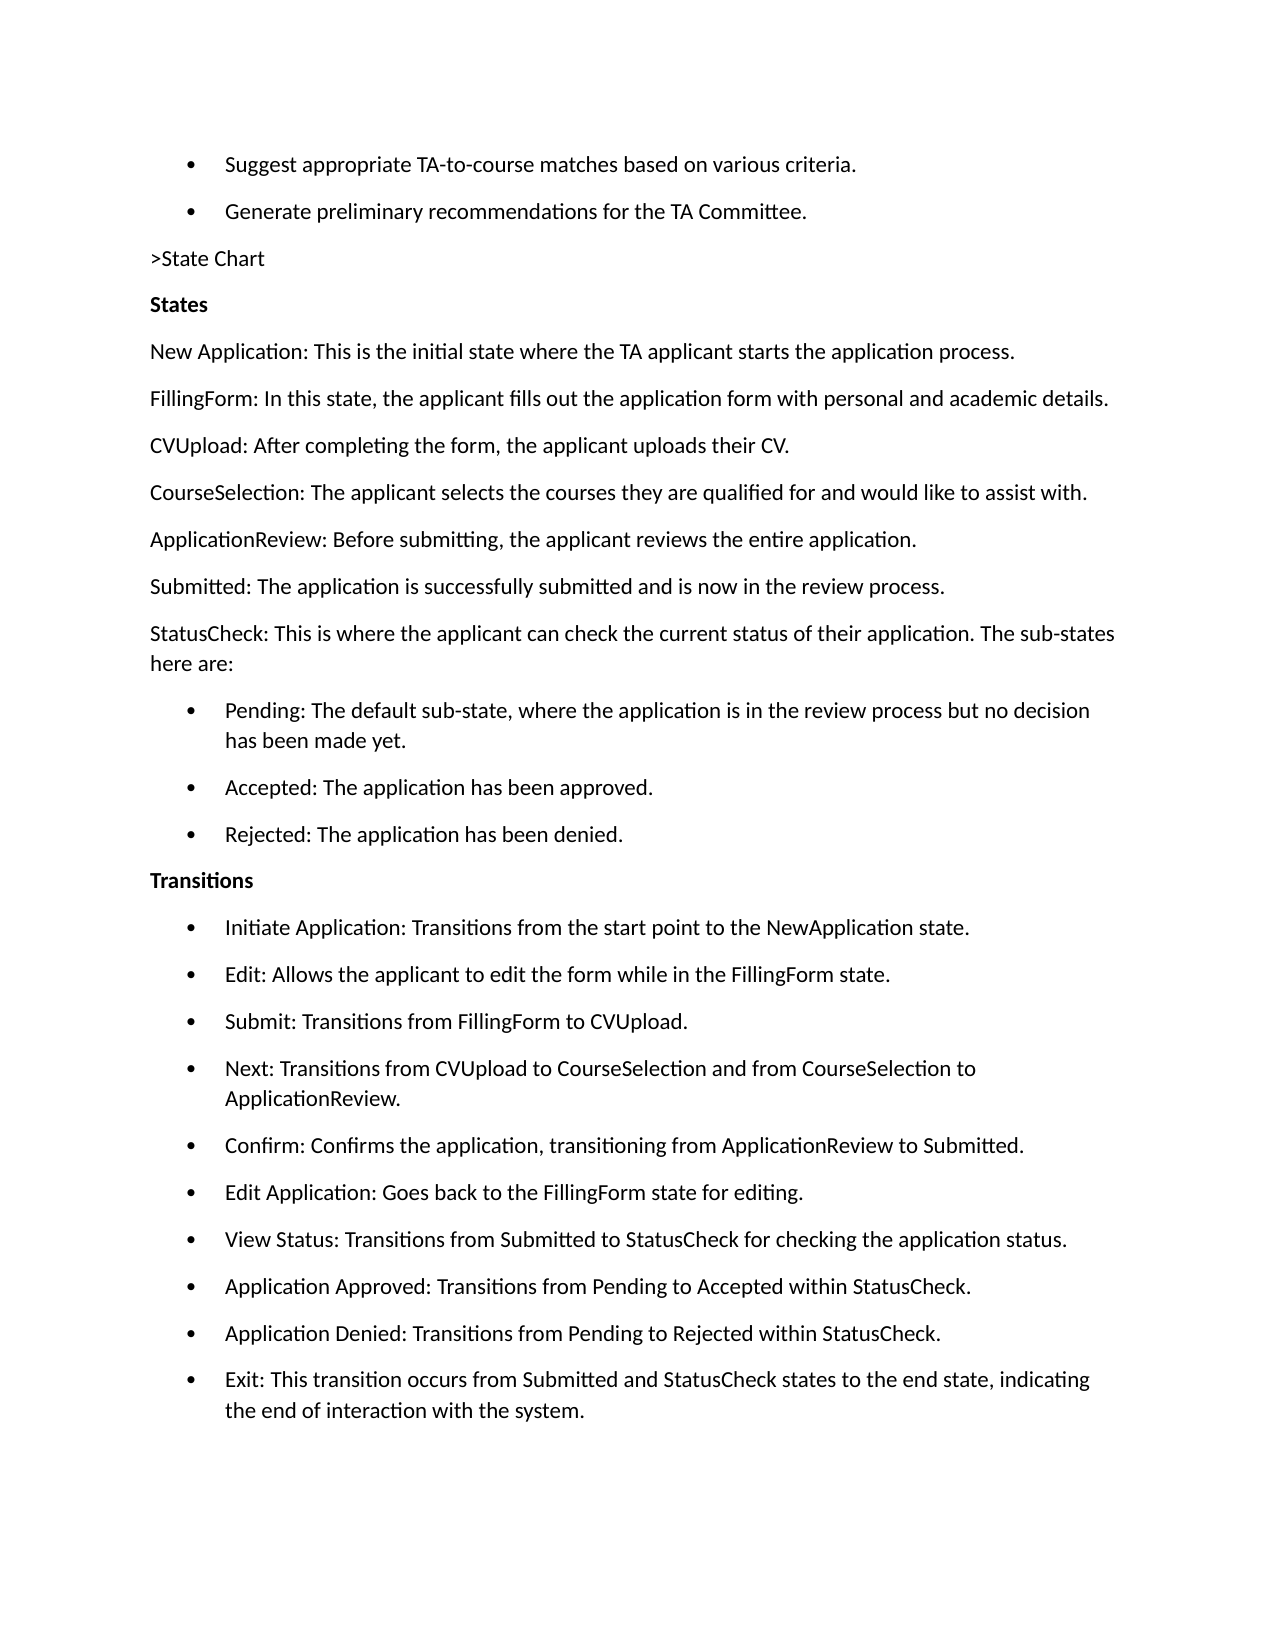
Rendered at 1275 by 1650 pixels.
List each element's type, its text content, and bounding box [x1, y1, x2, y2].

list Edit: Allows the applicant to edit the form while in the FillingForm state. [187, 960, 1125, 988]
list Exit: This transition occurs from Submitted and StatusCheck states to the end state, indicating the end of interaction with the system. [187, 1366, 1125, 1424]
text ApplicationReview: Before submitting, the applicant reviews the entire application. [150, 525, 1125, 553]
list Generate preliminary recommendations for the TA Committee. [187, 197, 1125, 225]
list Initiate Application: Transitions from the start point to the NewApplication state. [187, 913, 1125, 942]
list Pending: The default sub-state, where the application is in the review process but no decision has been made yet. [187, 696, 1125, 754]
text Submitted: The application is successfully submitted and is now in the review process. [150, 572, 1125, 600]
text FillingForm: In this state, the applicant fills out the application form with personal and academic details. [150, 384, 1125, 412]
list View Status: Transitions from Submitted to StatusCheck for checking the application status. [187, 1225, 1125, 1253]
list Submit: Transitions from FillingForm to CVUpload. [187, 1007, 1125, 1035]
text StatusCheck: This is where the applicant can check the current status of their application. The sub-states here are: [150, 619, 1125, 677]
list Suggest appropriate TA-to-course matches based on various criteria. [187, 150, 1125, 178]
list Next: Transitions from CVUpload to CourseSelection and from CourseSelection to ApplicationReview. [187, 1054, 1125, 1112]
text CVUpload: After completing the form, the applicant uploads their CV. [150, 431, 1125, 459]
text New Application: This is the initial state where the TA applicant starts the application process. [150, 337, 1125, 366]
list Application Denied: Transitions from Pending to Rejected within StatusCheck. [187, 1319, 1125, 1347]
list Accepted: The application has been approved. [187, 773, 1125, 801]
text States [150, 291, 1125, 319]
list Rejected: The application has been denied. [187, 820, 1125, 848]
text Transitions [150, 867, 1125, 895]
list Edit Application: Goes back to the FillingForm state for editing. [187, 1178, 1125, 1206]
list Application Approved: Transitions from Pending to Accepted within StatusCheck. [187, 1272, 1125, 1300]
list Confirm: Confirms the application, transitioning from ApplicationReview to Submitted. [187, 1131, 1125, 1159]
text CourseSelection: The applicant selects the courses they are qualified for and would like to assist with. [150, 478, 1125, 506]
text >State Chart [150, 244, 1125, 272]
